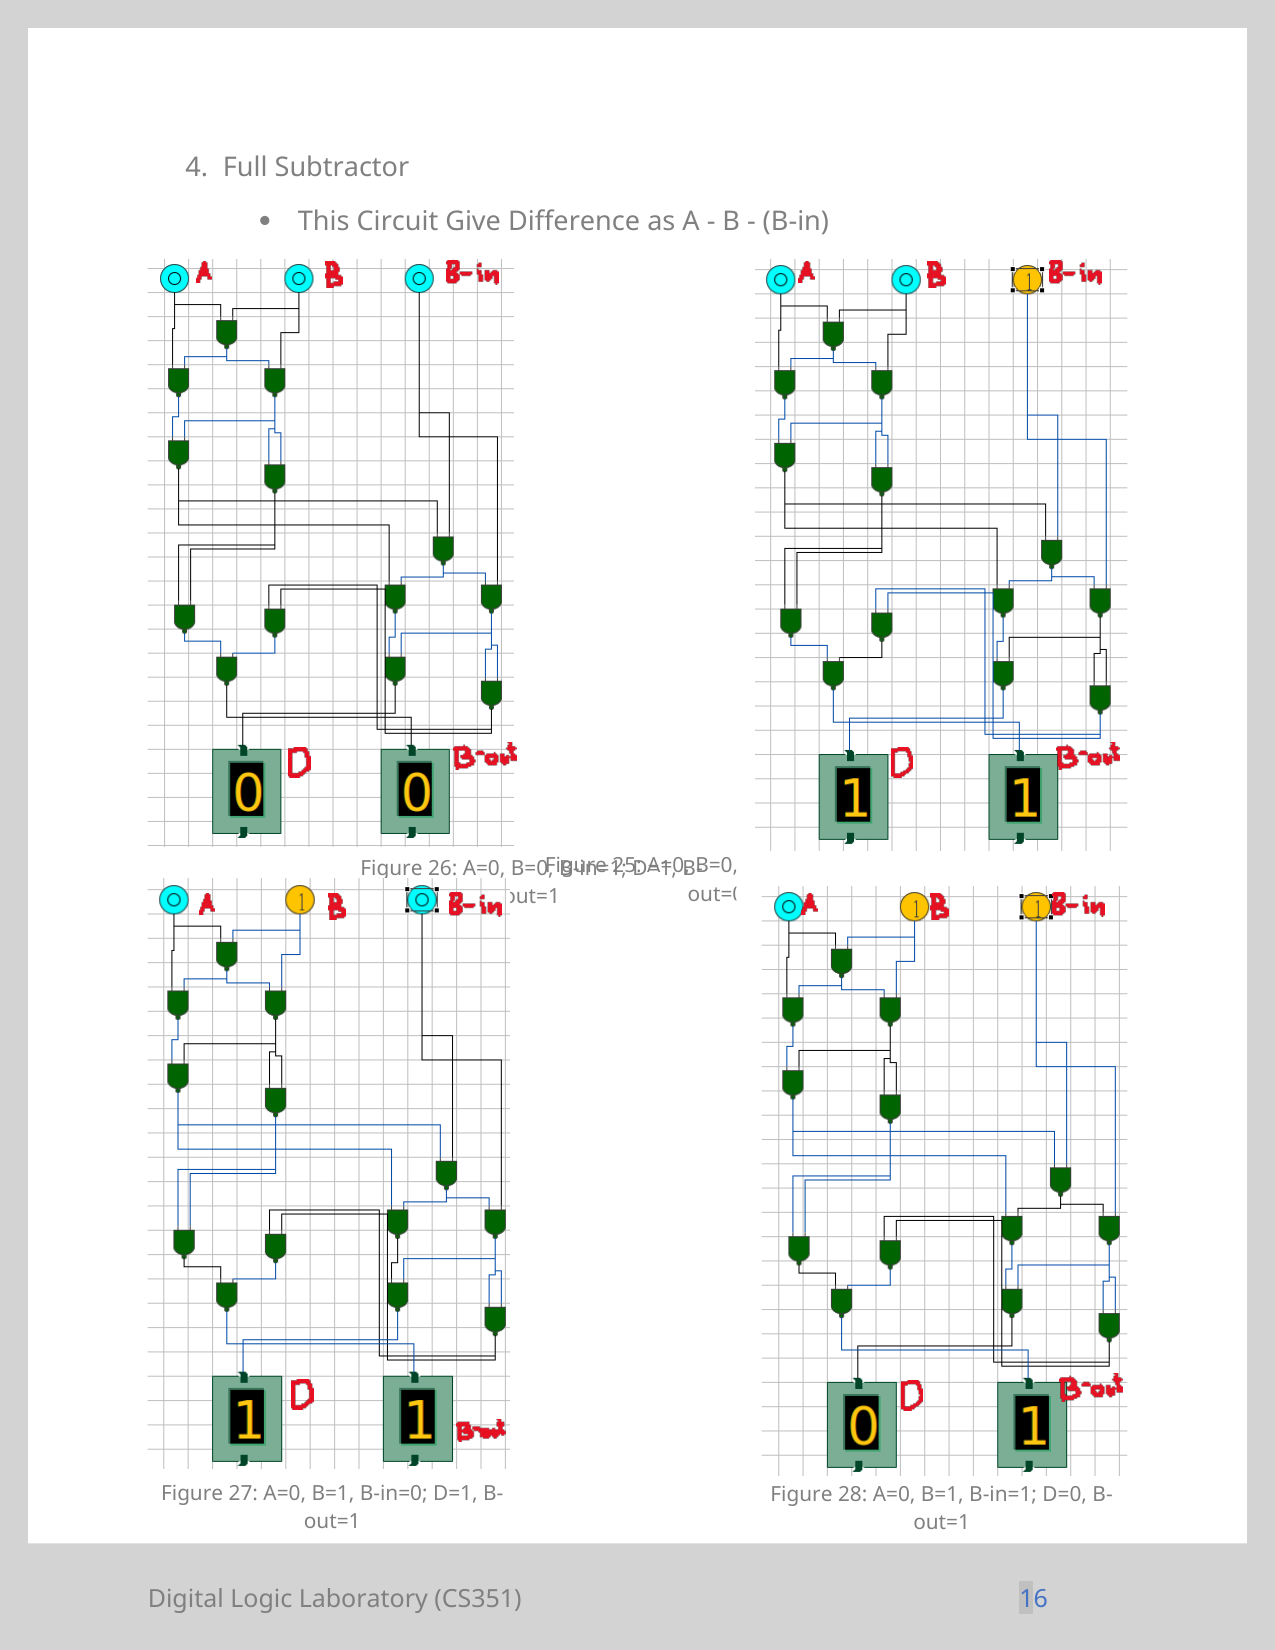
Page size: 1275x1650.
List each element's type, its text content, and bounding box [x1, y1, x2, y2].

list Full Subtractor [185, 148, 1127, 184]
list This Circuit Give Difference as A - B - (B-in) [260, 201, 1127, 238]
picture [761, 886, 1128, 1476]
picture [147, 878, 511, 1469]
picture [147, 259, 517, 847]
picture [755, 259, 1128, 851]
